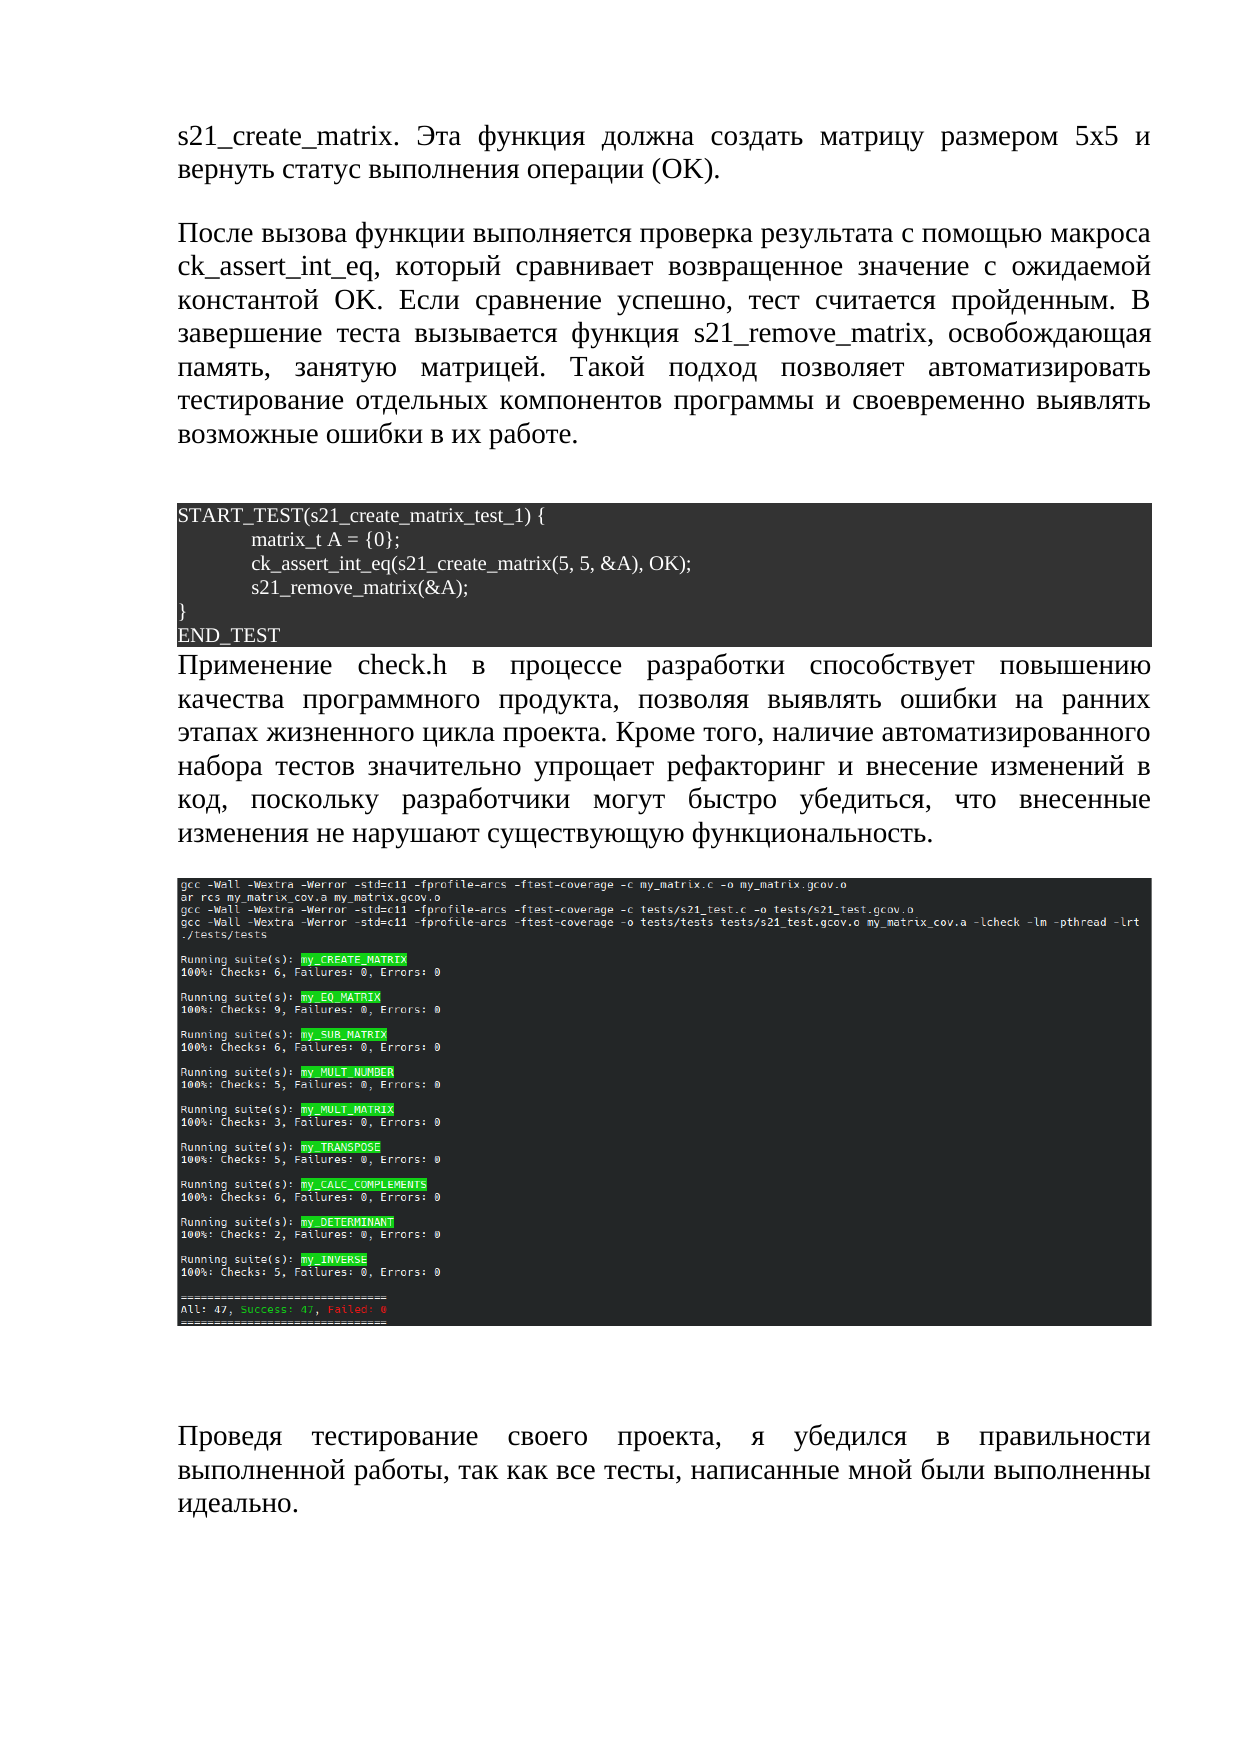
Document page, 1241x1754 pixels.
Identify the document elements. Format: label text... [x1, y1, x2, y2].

text ck_assert_int_eq(s21_create_matrix(5, 5, &A), OK); [177, 551, 1152, 575]
text END_TEST [177, 623, 1152, 647]
text Проведя тестирование своего проекта, я убедился в правильности выполненной работы, так как все тесты, написанные мной были выполненны идеально. [177, 1418, 1152, 1519]
text Применение check.h в процессе разработки способствует повышению качества программного продукта, позволяя выявлять ошибки на ранних этапах жизненного цикла проекта. Кроме того, наличие автоматизированного набора тестов значительно упрощает рефакторинг и внесение изменений в код, поскольку разработчики могут быстро убедиться, что внесенные изменения не нарушают существующую функциональность. [177, 647, 1152, 849]
text matrix_t A = {0}; [177, 527, 1152, 551]
text START_TEST(s21_create_matrix_test_1) { [177, 503, 1152, 527]
text s21_remove_matrix(&A); [177, 575, 1152, 599]
text } [177, 599, 1152, 623]
text После вызова функции выполняется проверка результата с помощью макроса ck_assert_int_eq, который сравнивает возвращенное значение с ожидаемой константой OK. Если сравнение успешно, тест считается пройденным. В завершение теста вызывается функция s21_remove_matrix, освобождающая память, занятую матрицей. Такой подход позволяет автоматизировать тестирование отдельных компонентов программы и своевременно выявлять возможные ошибки в их работе. [177, 215, 1152, 449]
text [177, 118, 1152, 185]
picture [177, 878, 1152, 1326]
